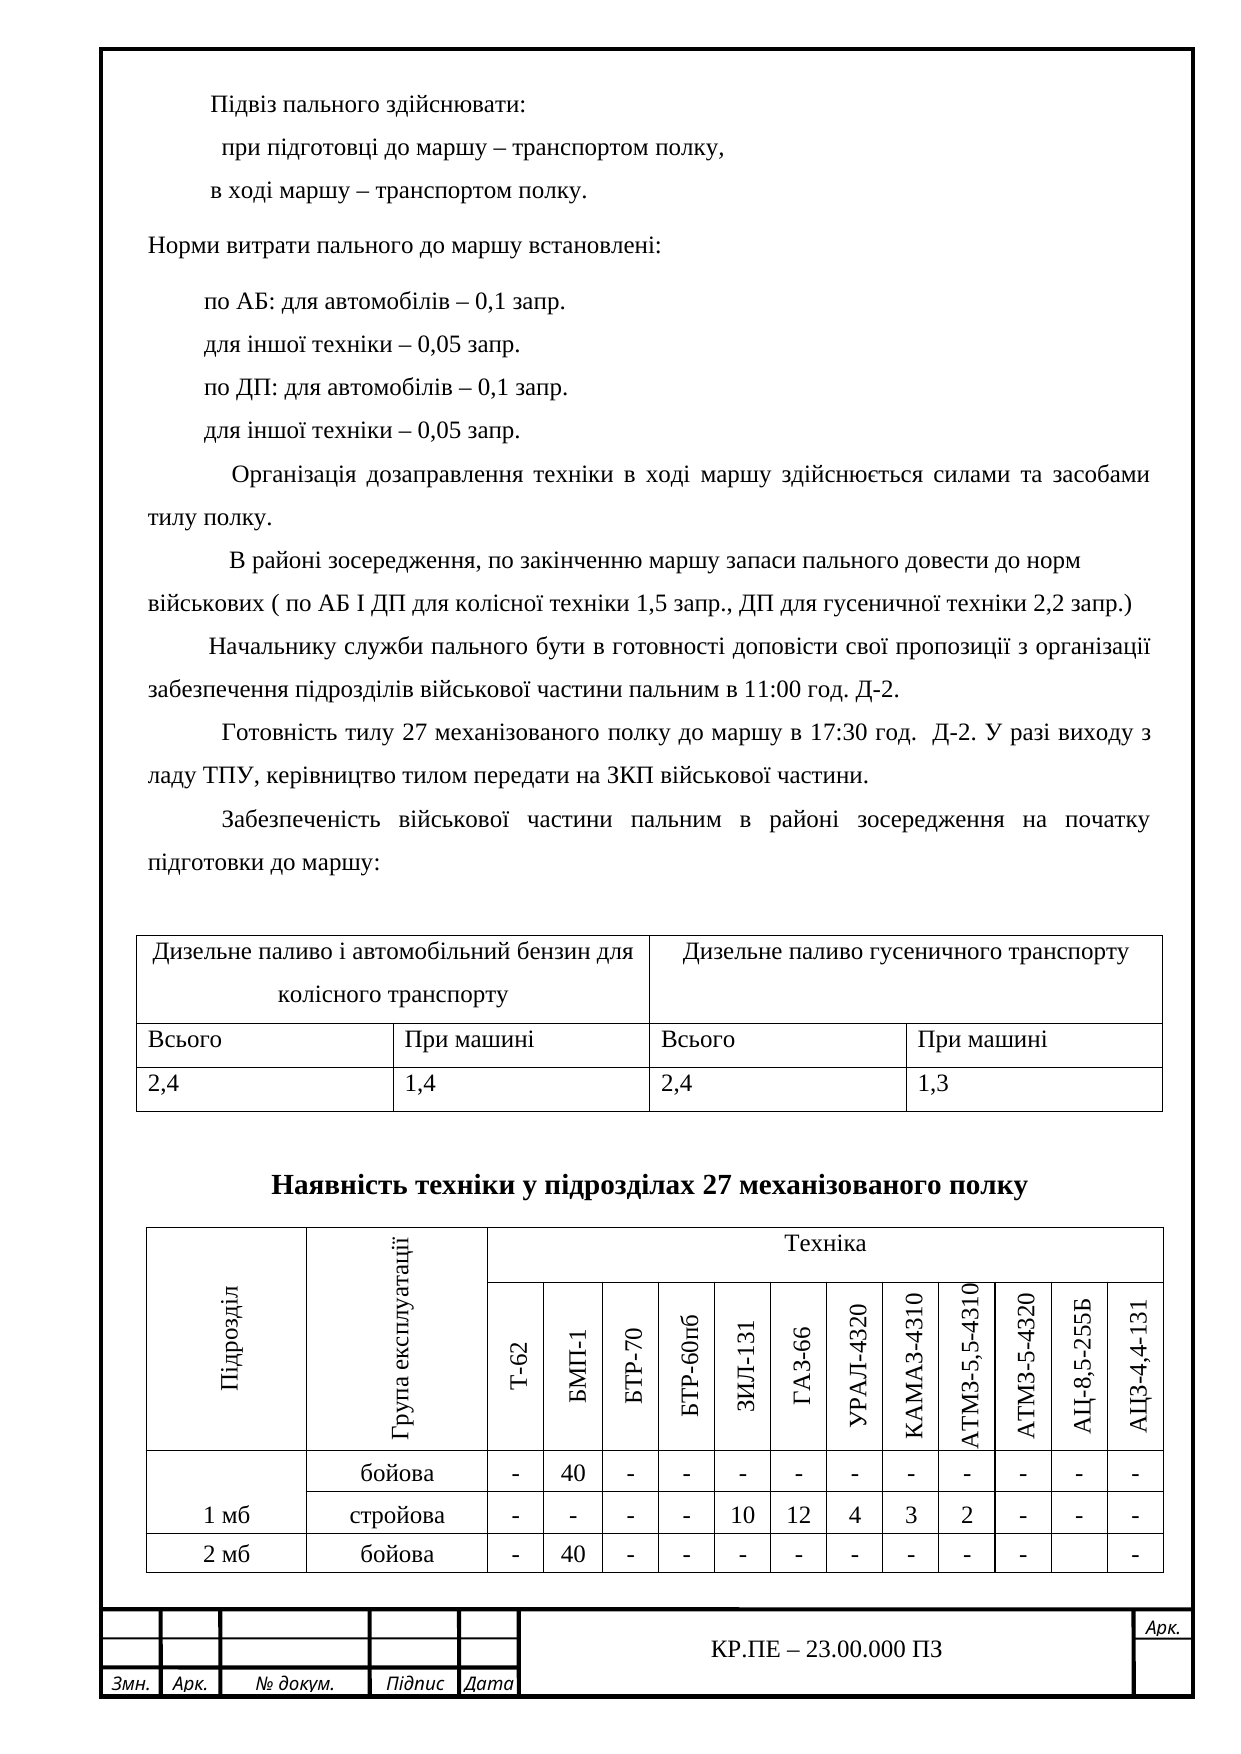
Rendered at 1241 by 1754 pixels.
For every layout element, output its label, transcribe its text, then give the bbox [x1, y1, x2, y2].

table_cell - [603, 1451, 658, 1491]
table_cell 1,4 [394, 1068, 649, 1111]
text для іншої техніки – 0,05 запр. [148, 329, 1152, 358]
table_cell Всього [650, 1024, 906, 1067]
table_cell - [771, 1451, 826, 1491]
text Організація дозаправлення техніки в ході маршу здійснюється силами та засобами тилу полку. [148, 459, 1152, 531]
table_cell - [603, 1492, 658, 1533]
table_cell - [1108, 1451, 1163, 1491]
text Підвіз пального здійснювати: [148, 89, 1152, 117]
table_cell - [1108, 1492, 1163, 1533]
table_header Підрозділ [147, 1228, 306, 1450]
table_cell 2 [939, 1492, 994, 1533]
table_cell - [715, 1534, 770, 1572]
table_header Дизельне паливо і автомобільний бензин для колісного транспорту [137, 936, 649, 1023]
table_cell - [488, 1492, 543, 1533]
table_cell - [939, 1451, 994, 1491]
table_cell 12 [771, 1492, 826, 1533]
table_cell бойова [307, 1534, 487, 1572]
table_cell Т-62 [488, 1283, 543, 1450]
table_cell УРАЛ-4320 [827, 1283, 882, 1450]
table_cell 1 мб [147, 1451, 306, 1533]
table_cell - [939, 1534, 994, 1572]
table_cell [1052, 1534, 1107, 1572]
table_cell ГАЗ-66 [771, 1283, 826, 1450]
table_cell 40 [544, 1451, 602, 1491]
table_cell При машині [394, 1024, 649, 1067]
table_cell - [827, 1451, 882, 1491]
text по ДП: для автомобілів – 0,1 запр. [148, 372, 1152, 401]
table_cell - [659, 1492, 714, 1533]
text для іншої техніки – 0,05 запр. [148, 416, 1152, 444]
table_cell - [488, 1451, 543, 1491]
table_cell - [544, 1492, 602, 1533]
text Норми витрати пального до маршу встановлені: [148, 231, 1152, 259]
table_header Дизельне паливо гусеничного транспорту [650, 936, 1162, 1023]
table_cell 1,3 [907, 1068, 1162, 1111]
table_cell ЗИЛ-131 [715, 1283, 770, 1450]
table_cell Всього [137, 1024, 393, 1067]
table_cell - [996, 1534, 1051, 1572]
table_cell КАМАЗ-4310 [883, 1283, 938, 1450]
table_cell БТР-70 [603, 1283, 658, 1450]
table_cell БТР-60пб [659, 1283, 714, 1450]
table_header Група експлуатації [307, 1228, 487, 1450]
table_cell 40 [544, 1534, 602, 1572]
text В районі зосередження, по закінченню маршу запаси пального довести до норм [148, 545, 1152, 574]
table_cell - [996, 1451, 1051, 1491]
table_cell АЦЗ-4,4-131 [1108, 1283, 1163, 1450]
table_cell - [771, 1534, 826, 1572]
table_cell 3 [883, 1492, 938, 1533]
table_cell - [1052, 1492, 1107, 1533]
table_cell 10 [715, 1492, 770, 1533]
table_cell - [883, 1451, 938, 1491]
table_cell - [827, 1534, 882, 1572]
table_cell - [1052, 1451, 1107, 1491]
table_cell При машині [907, 1024, 1162, 1067]
table_cell - [883, 1534, 938, 1572]
table_cell бойова [307, 1451, 487, 1491]
table_cell 2,4 [137, 1068, 393, 1111]
text в ході маршу – транспортом полку. [148, 175, 1152, 204]
table_cell - [488, 1534, 543, 1572]
table_cell - [715, 1451, 770, 1491]
table_cell БМП-1 [544, 1283, 602, 1450]
table_cell - [659, 1451, 714, 1491]
text Готовність тилу 27 механізованого полку до маршу в 17:30 год. Д-2. У разі виходу з ладу ТПУ, керівництво тилом передати на ЗКП військової частини. [148, 717, 1152, 789]
table_cell АТМЗ-5,5-4310 [939, 1283, 994, 1450]
table_header Техніка [488, 1228, 1163, 1282]
text Забезпеченість військової частини пальним в районі зосередження на початку підготовки до маршу: [148, 804, 1152, 876]
table_cell АЦ-8,5-255Б [1052, 1283, 1107, 1450]
text при підготовці до маршу – транспортом полку, [148, 132, 1152, 161]
text Наявність техніки у підрозділах 27 механізованого полку [148, 1167, 1152, 1201]
table_cell - [996, 1492, 1051, 1533]
table_cell - [1108, 1534, 1163, 1572]
table_cell - [603, 1534, 658, 1572]
text Начальнику служби пального бути в готовності доповісти свої пропозиції з організації забезпечення підрозділів військової частини пальним в 11:00 год. Д-2. [148, 631, 1152, 703]
text військових ( по АБ І ДП для колісної техніки 1,5 запр., ДП для гусеничної техніки 2,2 запр.) [148, 588, 1152, 617]
text по АБ: для автомобілів – 0,1 запр. [148, 286, 1152, 315]
table_cell стройова [307, 1492, 487, 1533]
table_cell 2,4 [650, 1068, 906, 1111]
table_cell 4 [827, 1492, 882, 1533]
table_cell 2 мб [147, 1534, 306, 1572]
table_cell АТМЗ-5-4320 [996, 1283, 1051, 1450]
table_cell - [659, 1534, 714, 1572]
